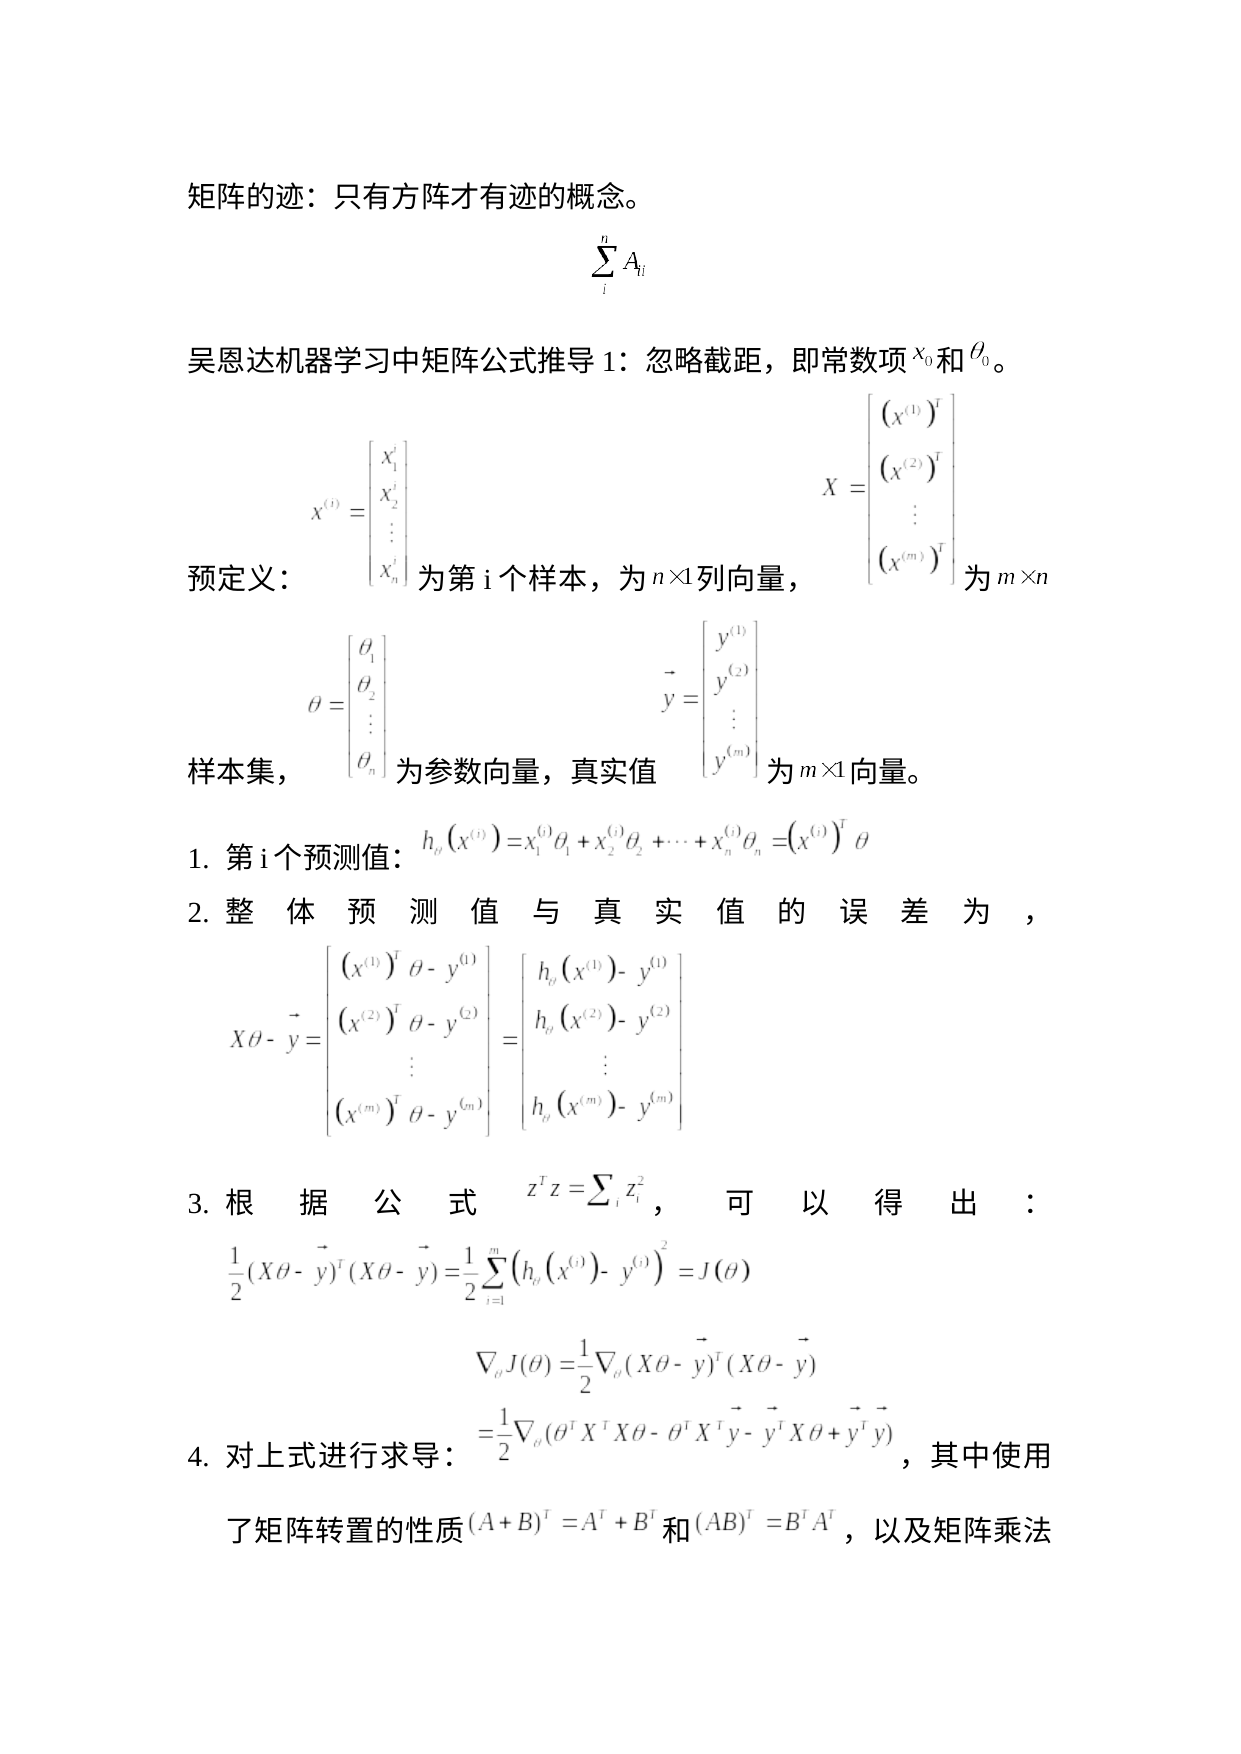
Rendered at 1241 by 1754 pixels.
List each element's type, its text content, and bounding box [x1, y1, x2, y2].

text 矩阵的迹：只有方阵才有迹的概念。 [187, 162, 1053, 227]
list 根据公式，可以得出： [187, 1169, 1053, 1332]
list 第i个预测值： [187, 812, 1053, 877]
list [187, 1332, 1053, 1559]
text 预定义：为第i个样本，为列向量，为样本集，为参数向量，真实值为向量。 [187, 389, 1053, 812]
list 整体预测值与真实值的误差为， [187, 877, 1053, 1169]
text 吴恩达机器学习中矩阵公式推导1：忽略截距，即常数项和。 [187, 324, 1053, 389]
